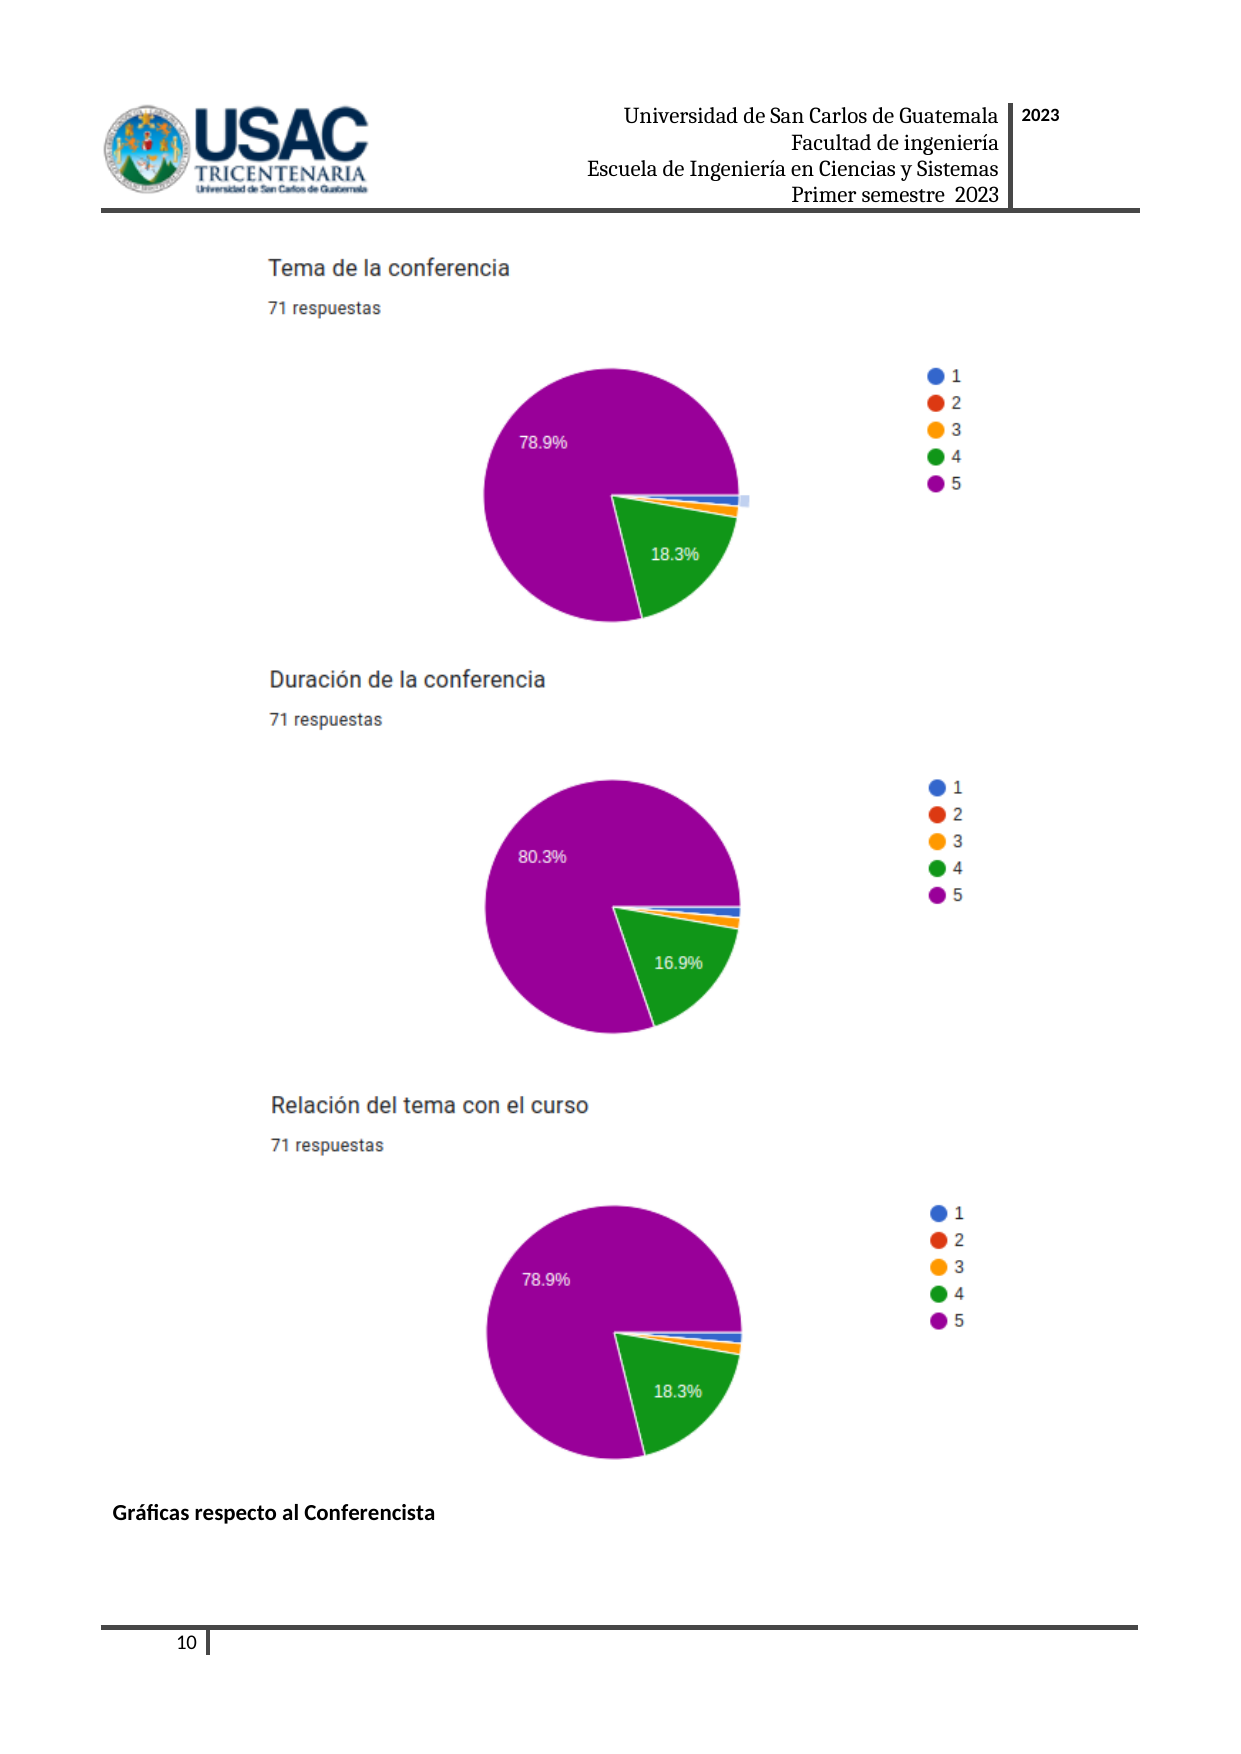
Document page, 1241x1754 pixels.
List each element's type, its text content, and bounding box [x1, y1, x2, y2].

picture [96, 103, 380, 199]
text Gráficas respecto al Conferencista [112, 1498, 1128, 1526]
picture [265, 238, 976, 634]
picture [265, 1078, 976, 1474]
picture [265, 658, 976, 1054]
